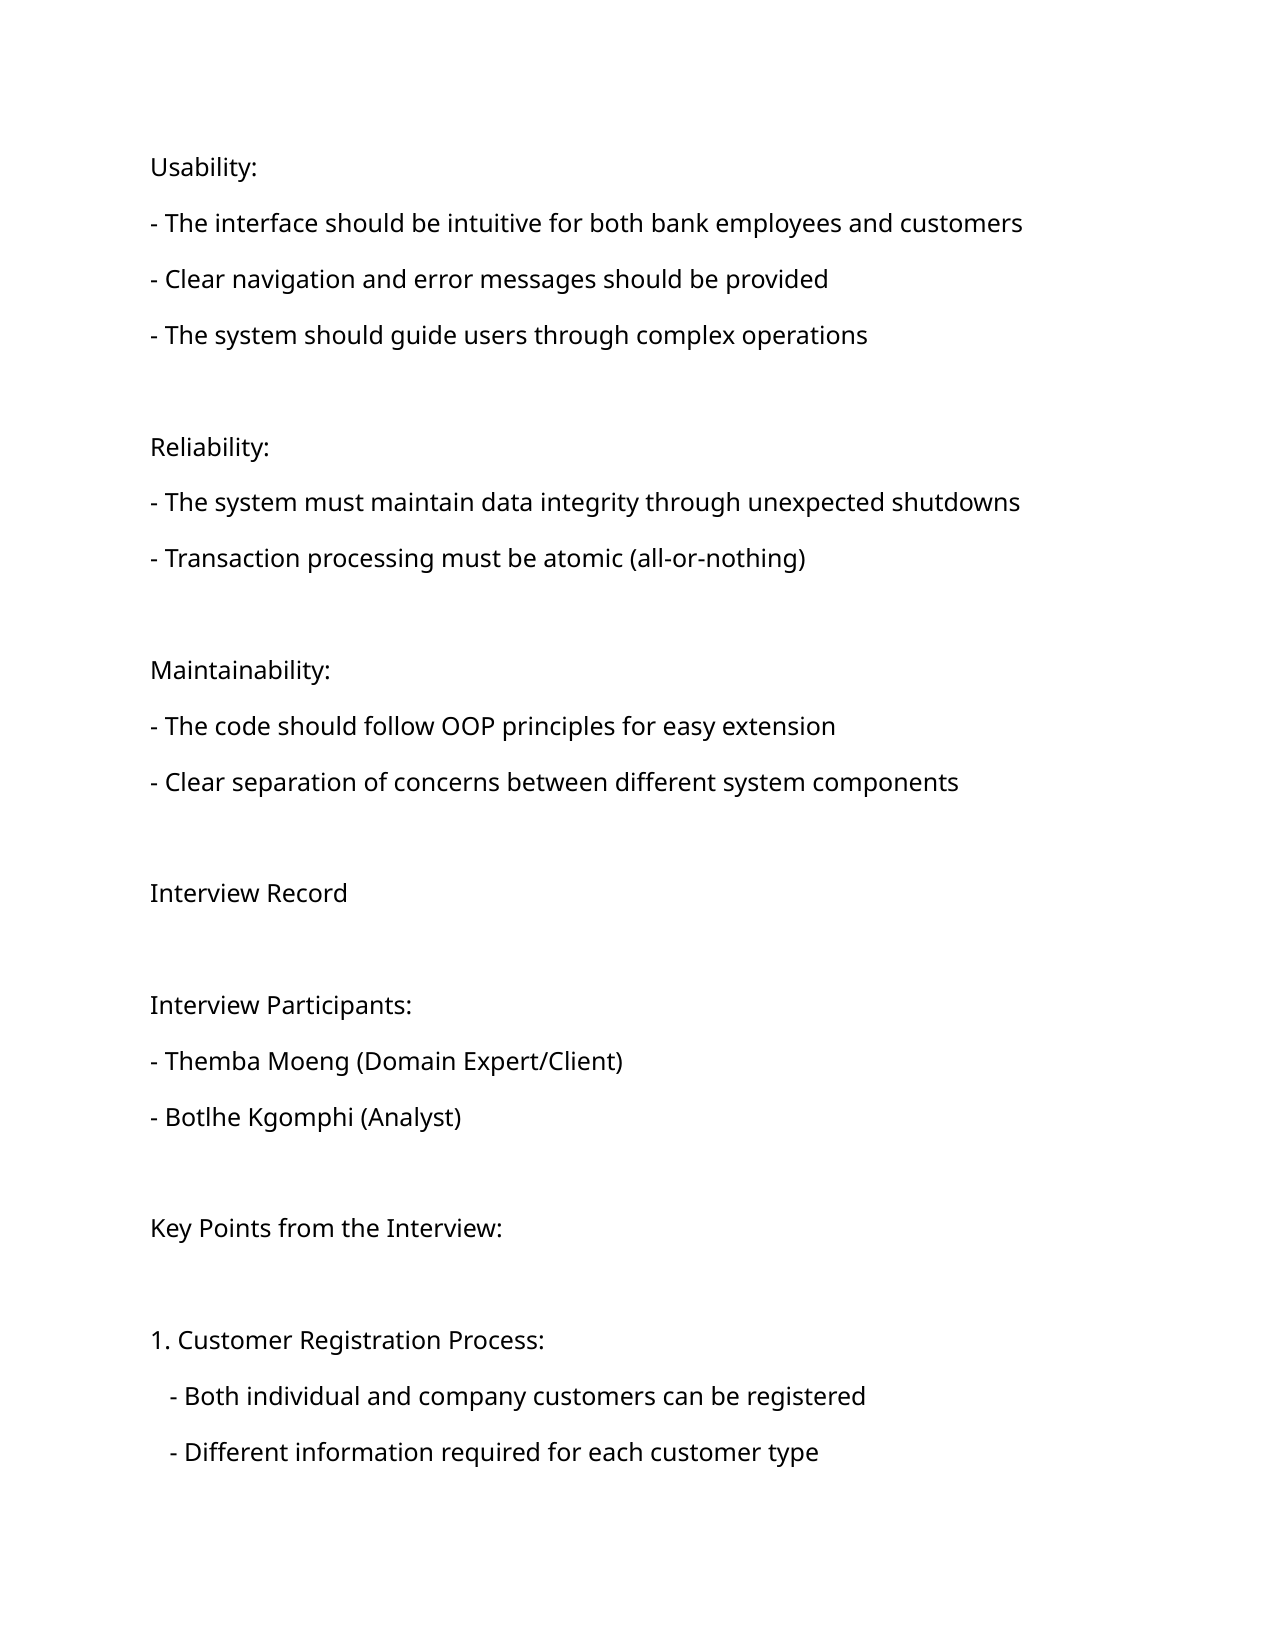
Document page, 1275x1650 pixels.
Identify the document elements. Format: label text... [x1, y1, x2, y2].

text - Transaction processing must be atomic (all-or-nothing) [150, 541, 1125, 575]
text - Different information required for each customer type [150, 1434, 1125, 1468]
text - Themba Moeng (Domain Expert/Client) [150, 1043, 1125, 1077]
text - The code should follow OOP principles for easy extension [150, 708, 1125, 742]
text Reliability: [150, 429, 1125, 463]
text - Botlhe Kgomphi (Analyst) [150, 1099, 1125, 1133]
text - The system must maintain data integrity through unexpected shutdowns [150, 485, 1125, 519]
text - Clear separation of concerns between different system components [150, 764, 1125, 798]
text Key Points from the Interview: [150, 1211, 1125, 1245]
text Interview Participants: [150, 987, 1125, 1022]
text - Both individual and company customers can be registered [150, 1378, 1125, 1412]
text Usability: [150, 150, 1125, 184]
text 1. Customer Registration Process: [150, 1322, 1125, 1357]
text - The interface should be intuitive for both bank employees and customers [150, 206, 1125, 240]
text - The system should guide users through complex operations [150, 317, 1125, 352]
text Maintainability: [150, 652, 1125, 687]
text Interview Record [150, 876, 1125, 910]
text - Clear navigation and error messages should be provided [150, 262, 1125, 296]
